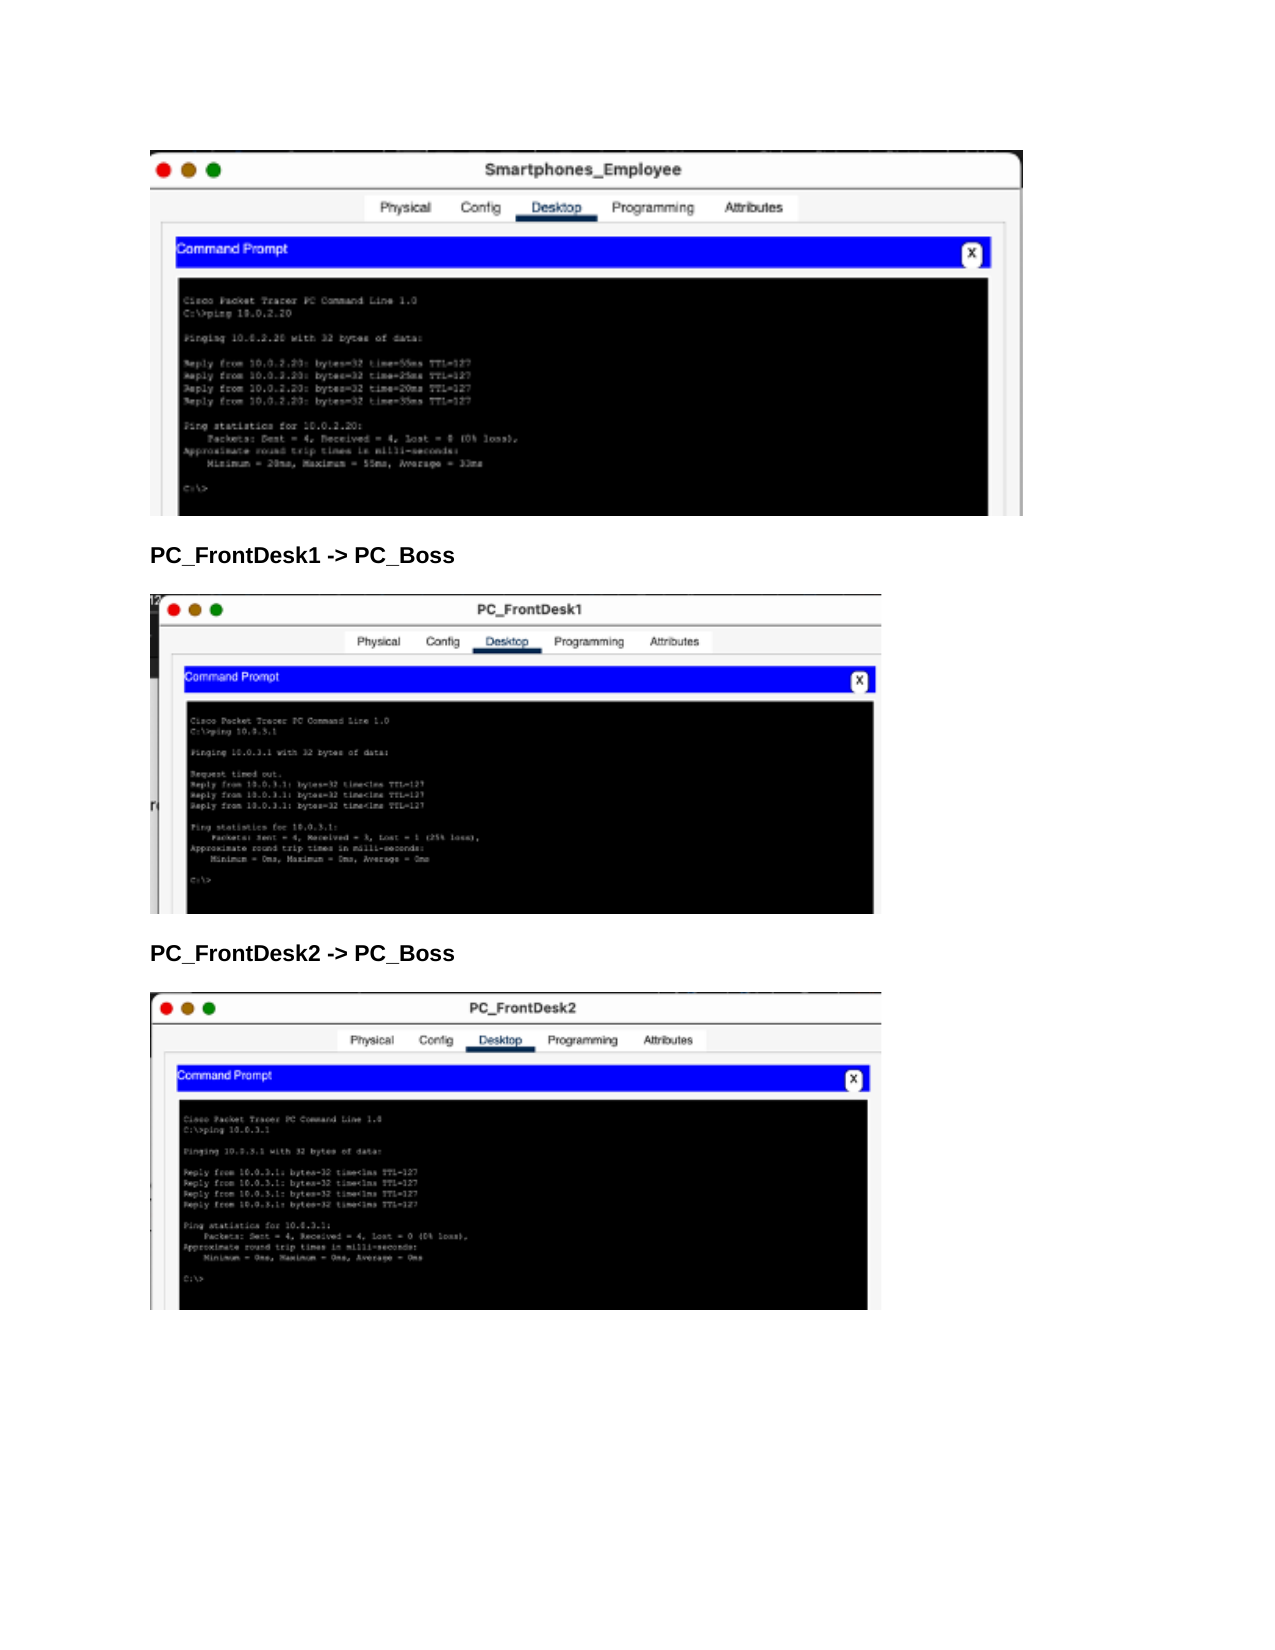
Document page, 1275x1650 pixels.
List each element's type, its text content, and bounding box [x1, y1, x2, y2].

picture [150, 594, 882, 914]
picture [150, 150, 1023, 516]
picture [150, 992, 882, 1310]
